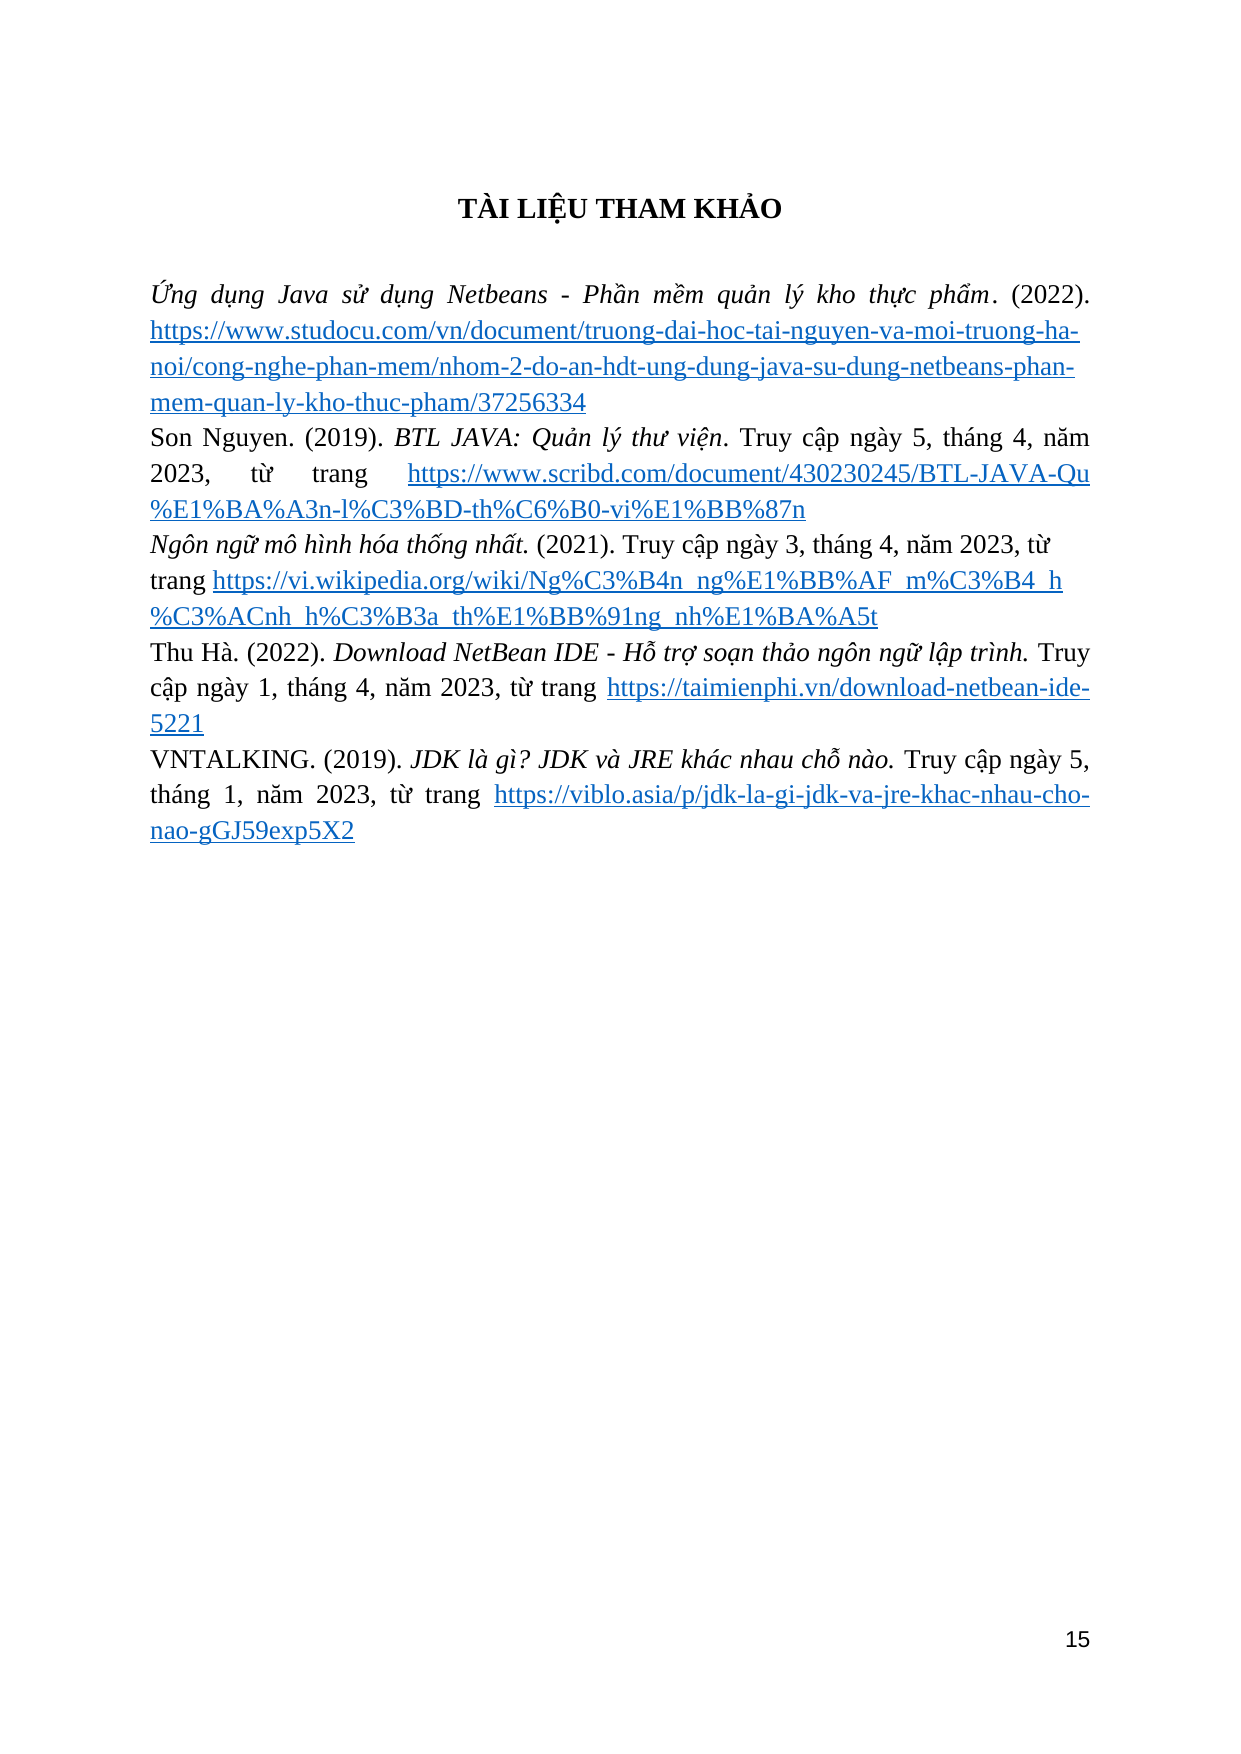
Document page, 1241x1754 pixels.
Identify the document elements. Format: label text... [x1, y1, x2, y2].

text Ứng dụng Java sử dụng Netbeans - Phần mềm quản lý kho thực phẩm. (2022). https://www.studocu.com/vn/document/truong-dai-hoc-tai-nguyen-va-moi-truong-ha-noi/cong-nghe-phan-mem/nhom-2-do-an-hdt-ung-dung-java-su-dung-netbeans-phan-mem-quan-ly-kho-thuc-pham/37256334 [150, 278, 1090, 417]
text Thu Hà. (2022). Download NetBean IDE - Hỗ trợ soạn thảo ngôn ngữ lập trình. Truy cập ngày 1, tháng 4, năm 2023, từ trang https://taimienphi.vn/download-netbean-ide-5221 [150, 636, 1090, 738]
text VNTALKING. (2019). JDK là gì? JDK và JRE khác nhau chỗ nào. Truy cập ngày 5, tháng 1, năm 2023, từ trang https://viblo.asia/p/jdk-la-gi-jdk-va-jre-khac-nhau-cho-nao-gGJ59exp5X2 [150, 743, 1090, 846]
text Son Nguyen. (2019). BTL JAVA: Quản lý thư viện. Truy cập ngày 5, tháng 4, năm 2023, từ trang https://www.scribd.com/document/430230245/BTL-JAVA-Qu%E1%BA%A3n-l%C3%BD-th%C6%B0-vi%E1%BB%87n [150, 421, 1090, 524]
subtitle TÀI LIỆU THAM KHẢO [150, 192, 1090, 225]
text Ngôn ngữ mô hình hóa thống nhất. (2021). Truy cập ngày 3, tháng 4, năm 2023, từ trang https://vi.wikipedia.org/wiki/Ng%C3%B4n_ng%E1%BB%AF_m%C3%B4_h%C3%ACnh_h%C3%B3a_th%E1%BB%91ng_nh%E1%BA%A5t [150, 528, 1090, 631]
